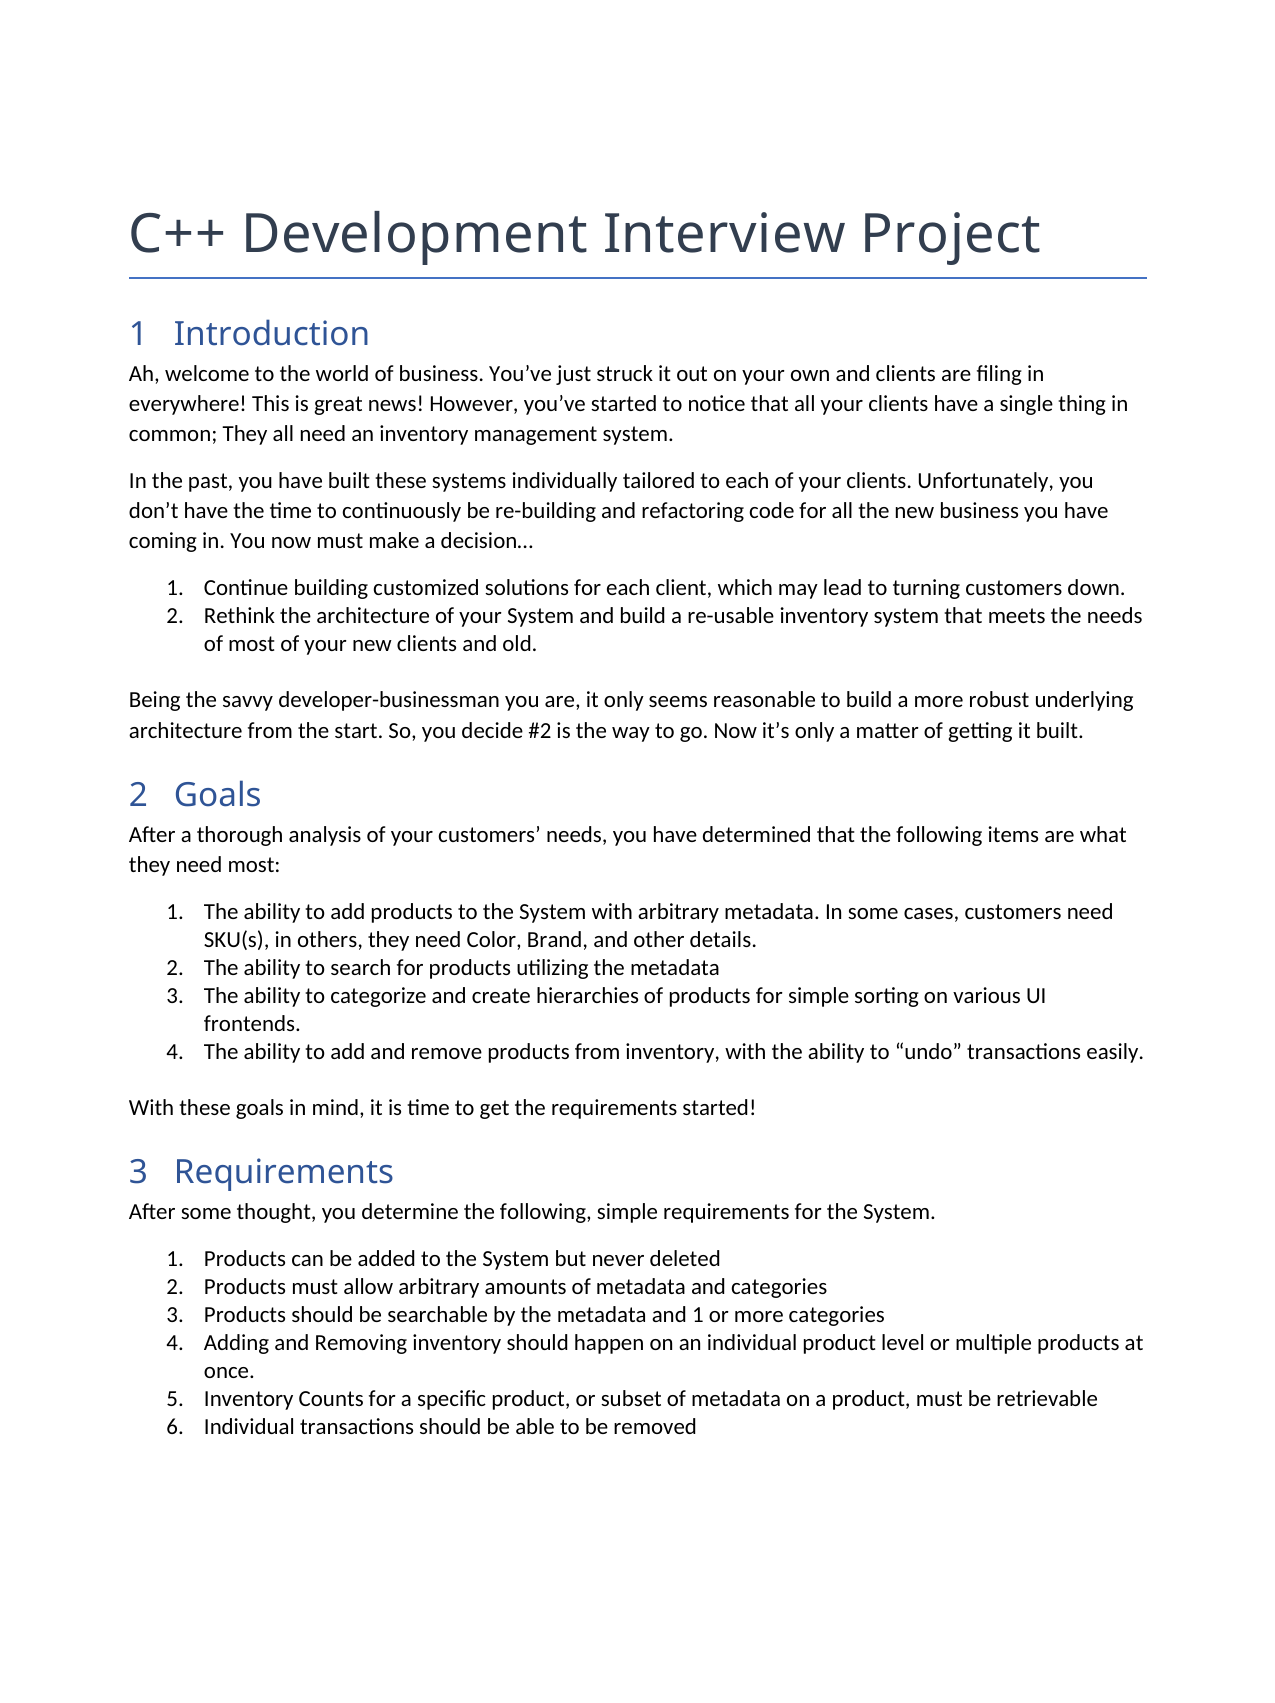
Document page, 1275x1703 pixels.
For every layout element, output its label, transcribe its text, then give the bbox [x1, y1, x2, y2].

text After a thorough analysis of your customers’ needs, you have determined that the following items are what they need most: [129, 820, 1147, 878]
text With these goals in mind, it is time to get the requirements started! [129, 1093, 1147, 1121]
title C++ Development Interview Project [129, 194, 1147, 277]
list Products should be searchable by the metadata and 1 or more categories [166, 1300, 1147, 1328]
list Adding and Removing inventory should happen on an individual product level or multiple products at once. [166, 1328, 1147, 1384]
subtitle Goals [129, 771, 1147, 816]
list Products must allow arbitrary amounts of metadata and categories [166, 1272, 1147, 1300]
list The ability to add and remove products from inventory, with the ability to “undo” transactions easily. [166, 1037, 1147, 1065]
subtitle Requirements [129, 1148, 1147, 1194]
text After some thought, you determine the following, simple requirements for the System. [129, 1197, 1147, 1225]
text Being the savvy developer-businessman you are, it only seems reasonable to build a more robust underlying architecture from the start. So, you decide #2 is the way to go. Now it’s only a matter of getting it built. [129, 686, 1147, 744]
list Products can be added to the System but never deleted [166, 1244, 1147, 1272]
list Continue building customized solutions for each client, which may lead to turning customers down. [166, 573, 1147, 601]
text In the past, you have built these systems individually tailored to each of your clients. Unfortunately, you don’t have the time to continuously be re-building and refactoring code for all the new business you have coming in. You now must make a decision… [129, 466, 1147, 554]
list The ability to categorize and create hierarchies of products for simple sorting on various UI frontends. [166, 981, 1147, 1037]
list The ability to search for products utilizing the metadata [166, 953, 1147, 981]
list Individual transactions should be able to be removed [166, 1412, 1147, 1440]
subtitle Introduction [129, 310, 1147, 355]
text Ah, welcome to the world of business. You’ve just struck it out on your own and clients are filing in everywhere! This is great news! However, you’ve started to notice that all your clients have a single thing in common; They all need an inventory management system. [129, 359, 1147, 447]
list Rethink the architecture of your System and build a re-usable inventory system that meets the needs of most of your new clients and old. [166, 601, 1147, 657]
list The ability to add products to the System with arbitrary metadata. In some cases, customers need SKU(s), in others, they need Color, Brand, and other details. [166, 897, 1147, 953]
list Inventory Counts for a specific product, or subset of metadata on a product, must be retrievable [166, 1384, 1147, 1412]
